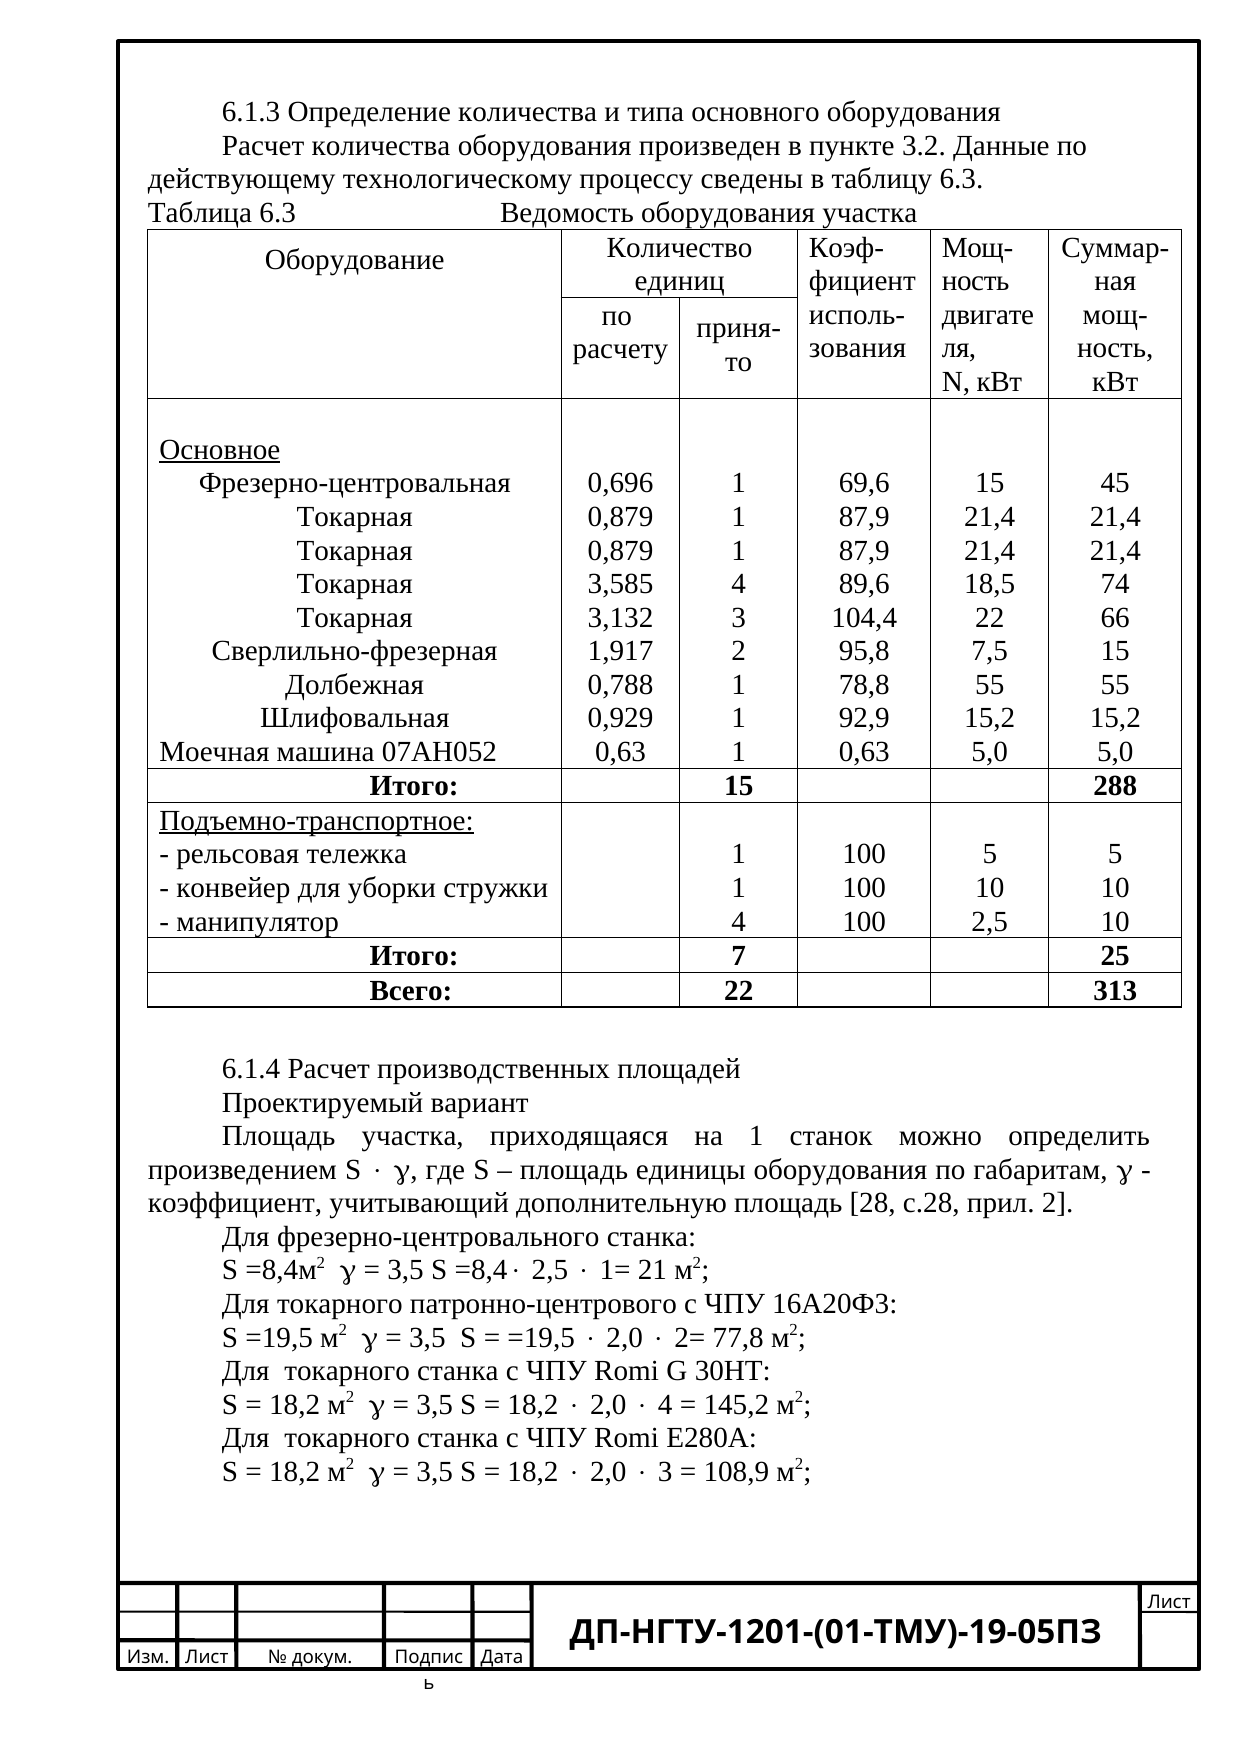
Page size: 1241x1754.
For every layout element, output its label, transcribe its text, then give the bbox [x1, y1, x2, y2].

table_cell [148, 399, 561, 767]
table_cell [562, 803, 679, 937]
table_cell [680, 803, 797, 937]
text Для фрезерно-центровального станка: [148, 1219, 1151, 1252]
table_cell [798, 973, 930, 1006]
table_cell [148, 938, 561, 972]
text Проектируемый вариант [148, 1085, 1151, 1118]
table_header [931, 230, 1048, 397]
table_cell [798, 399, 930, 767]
text Расчет количества оборудования произведен в пункте 3.2. Данные по действующему технологическому процессу сведены в таблицу 6.3. [148, 128, 1181, 195]
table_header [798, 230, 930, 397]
text Для токарного станка с ЧПУ Romi G 30НТ: [148, 1353, 1151, 1387]
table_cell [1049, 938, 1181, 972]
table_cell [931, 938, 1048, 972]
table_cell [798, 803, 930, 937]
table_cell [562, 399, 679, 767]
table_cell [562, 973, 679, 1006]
text Таблица 6.3 Ведомость оборудования участка [148, 195, 1151, 229]
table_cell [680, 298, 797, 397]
text Для токарного станка с ЧПУ Romi Е280А: [148, 1421, 1151, 1454]
text 6.1.3 Определение количества и типа основного оборудования [148, 94, 1151, 128]
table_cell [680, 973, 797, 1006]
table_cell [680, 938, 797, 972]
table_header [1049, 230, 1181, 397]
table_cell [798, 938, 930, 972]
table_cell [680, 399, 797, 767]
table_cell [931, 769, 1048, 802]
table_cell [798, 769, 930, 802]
text S =19,5 м2 = 3,5 S = =19,5 2,0 2= 77,8 м2; [148, 1320, 1151, 1353]
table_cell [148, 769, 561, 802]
text S =8,4м2 = 3,5 S =8,4 2,5 1= 21 м2; [148, 1252, 1151, 1286]
text Для токарного патронно-центрового с ЧПУ 16А20Ф3: [148, 1286, 1151, 1320]
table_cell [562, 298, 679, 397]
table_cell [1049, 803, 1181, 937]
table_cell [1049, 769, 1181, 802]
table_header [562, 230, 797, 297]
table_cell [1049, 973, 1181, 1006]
text S = 18,2 м2 = 3,5 S = 18,2 2,0 3 = 108,9 м2; [148, 1454, 1151, 1488]
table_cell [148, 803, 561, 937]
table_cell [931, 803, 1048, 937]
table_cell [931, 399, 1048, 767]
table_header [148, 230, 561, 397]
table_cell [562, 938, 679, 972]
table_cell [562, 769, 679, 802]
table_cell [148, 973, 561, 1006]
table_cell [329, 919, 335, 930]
text S = 18,2 м2 = 3,5 S = 18,2 2,0 4 = 145,2 м2; [148, 1387, 1151, 1421]
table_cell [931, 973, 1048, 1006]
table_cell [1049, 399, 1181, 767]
text 6.1.4 Расчет производственных площадей [148, 1051, 1151, 1085]
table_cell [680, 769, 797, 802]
text Площадь участка, приходящаяся на 1 станок можно определить произведением S , где S – площадь единицы оборудования по габаритам, - коэффициент, учитывающий дополнительную площадь [28, с.28, прил. 2]. [148, 1118, 1151, 1219]
